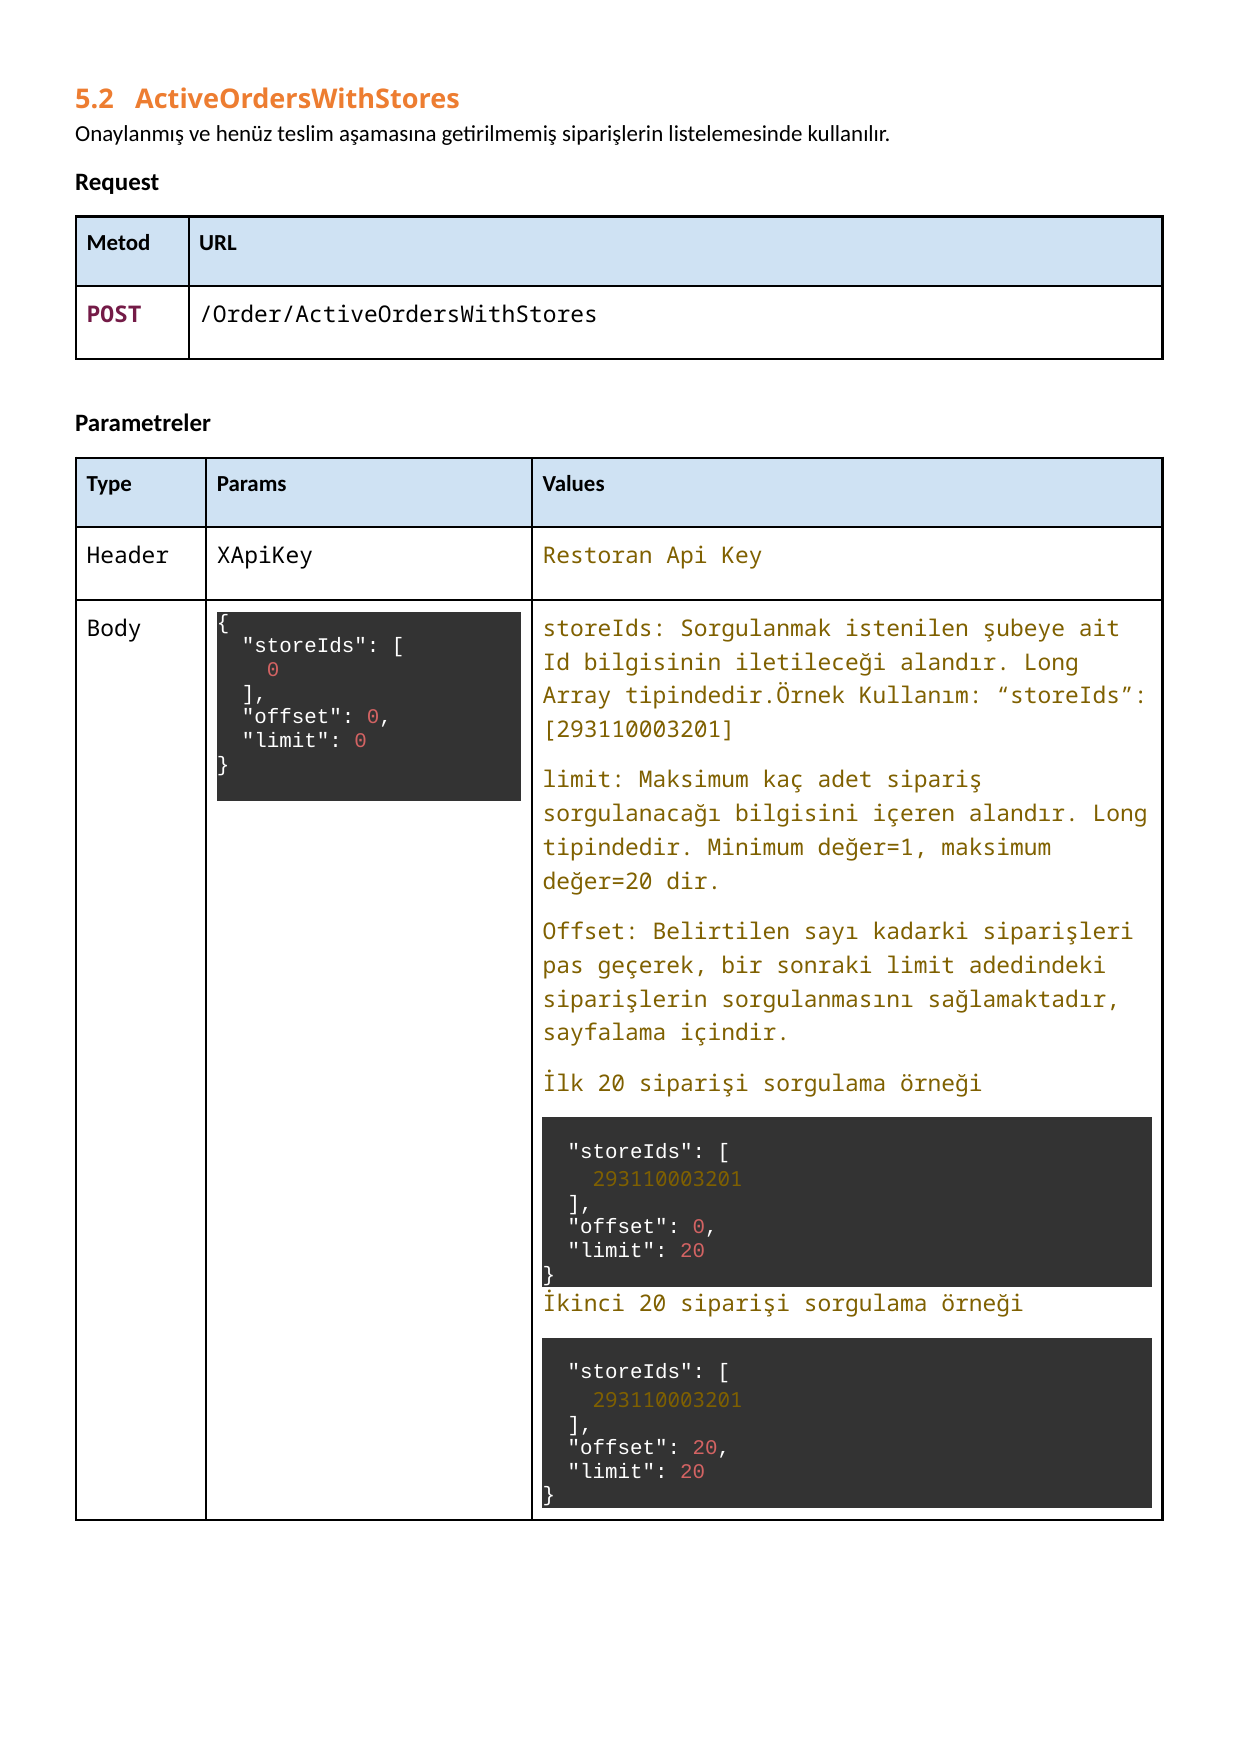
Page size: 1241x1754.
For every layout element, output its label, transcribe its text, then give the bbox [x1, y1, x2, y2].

table_cell POST [77, 287, 188, 358]
text Parametreler [75, 407, 1165, 437]
text ActiveOrdersWithStores [75, 79, 1165, 116]
table_header URL [190, 218, 1161, 285]
table_cell Restoran Api Key [533, 528, 1161, 599]
table_cell /Order/ActiveOrdersWithStores [190, 287, 1161, 358]
table_cell XApiKey [207, 528, 531, 599]
table_header Values [533, 459, 1161, 526]
text Request [75, 166, 1165, 196]
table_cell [533, 601, 1161, 1518]
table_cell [207, 601, 531, 1518]
table_header Type [77, 459, 205, 526]
table_cell Header [77, 528, 205, 599]
table_cell Body [77, 601, 205, 1518]
table_header Params [207, 459, 531, 526]
table_header Metod [77, 218, 188, 285]
text Onaylanmış ve henüz teslim aşamasına getirilmemiş siparişlerin listelemesinde kullanılır. [75, 119, 1165, 147]
